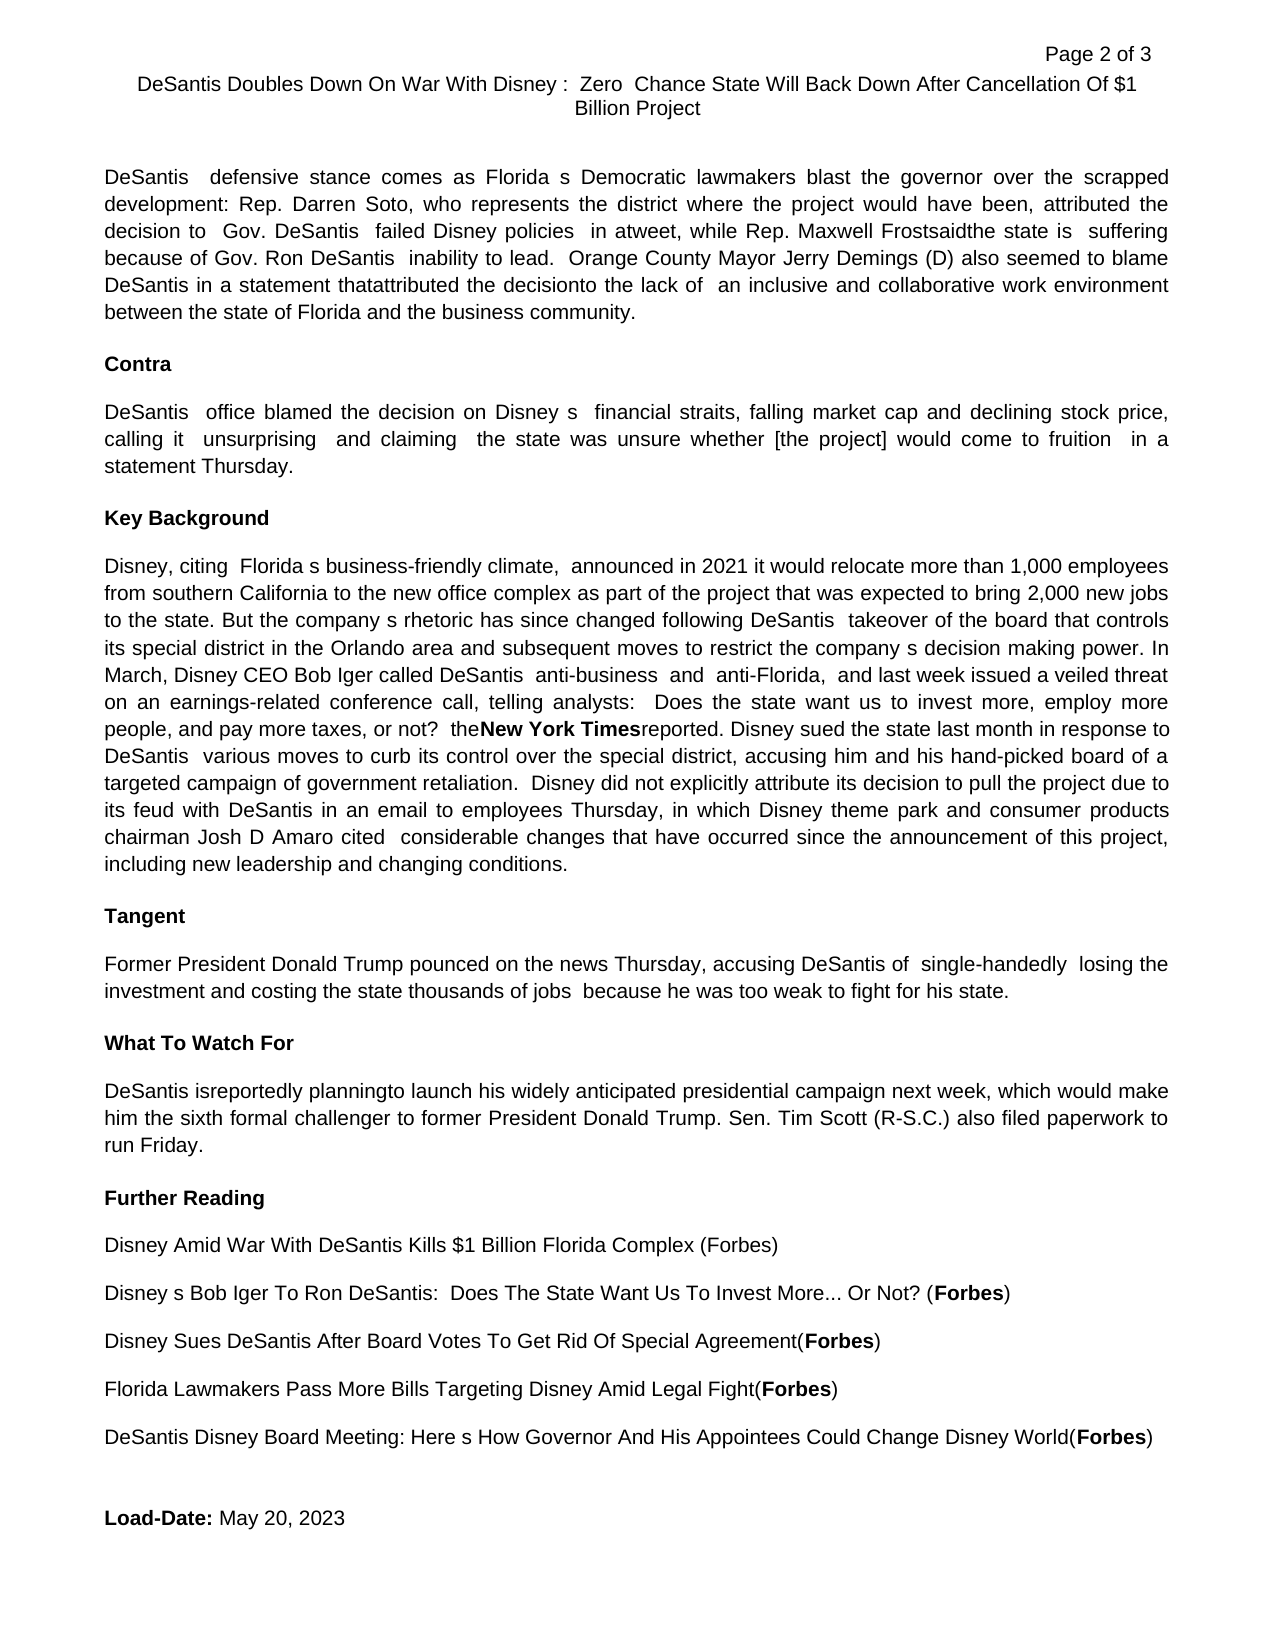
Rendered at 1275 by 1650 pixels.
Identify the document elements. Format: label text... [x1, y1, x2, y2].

text Disney s Bob Iger To Ron DeSantis: Does The State Want Us To Invest More... Or Not? (Forbes) [104, 1278, 1171, 1305]
text Florida Lawmakers Pass More Bills Targeting Disney Amid Legal Fight(Forbes) [104, 1374, 1171, 1401]
text Tangent [104, 901, 1171, 928]
text DeSantis defensive stance comes as Florida s Democratic lawmakers blast the governor over the scrapped development: Rep. Darren Soto, who represents the district where the project would have been, attributed the decision to Gov. DeSantis failed Disney policies in atweet, while Rep. Maxwell Frostsaidthe state is suffering because of Gov. Ron DeSantis inability to lead. Orange County Mayor Jerry Demings (D) also seemed to blame DeSantis in a statement thatattributed the decisionto the lack of an inclusive and collaborative work environment between the state of Florida and the business community. [104, 161, 1171, 324]
text DeSantis Disney Board Meeting: Here s How Governor And His Appointees Could Change Disney World(Forbes) [104, 1422, 1171, 1449]
text Disney, citing Florida s business-friendly climate, announced in 2021 it would relocate more than 1,000 employees from southern California to the new office complex as part of the project that was expected to bring 2,000 new jobs to the state. But the company s rhetoric has since changed following DeSantis takeover of the board that controls its special district in the Orlando area and subsequent moves to restrict the company s decision making power. In March, Disney CEO Bob Iger called DeSantis anti-business and anti-Florida, and last week issued a veiled threat on an earnings-related conference call, telling analysts: Does the state want us to invest more, employ more people, and pay more taxes, or not? theNew York Timesreported. Disney sued the state last month in response to DeSantis various moves to curb its control over the special district, accusing him and his hand-picked board of a targeted campaign of government retaliation. Disney did not explicitly attribute its decision to pull the project due to its feud with DeSantis in an email to employees Thursday, in which Disney theme park and consumer products chairman Josh D Amaro cited considerable changes that have occurred since the announcement of this project, including new leadership and changing conditions. [104, 551, 1171, 876]
text Load-Date: May 20, 2023 [104, 1474, 1171, 1530]
text DeSantis office blamed the decision on Disney s financial straits, falling market cap and declining stock price, calling it unsurprising and claiming the state was unsure whether [the project] would come to fruition in a statement Thursday. [104, 397, 1171, 478]
text DeSantis isreportedly planningto launch his widely anticipated presidential campaign next week, which would make him the sixth formal challenger to former President Donald Trump. Sen. Tim Scott (R-S.C.) also filed paperwork to run Friday. [104, 1076, 1171, 1157]
text Key Background [104, 503, 1171, 530]
text Contra [104, 349, 1171, 376]
text Disney Sues DeSantis After Board Votes To Get Rid Of Special Agreement(Forbes) [104, 1326, 1171, 1353]
text Further Reading [104, 1182, 1171, 1209]
text Disney Amid War With DeSantis Kills $1 Billion Florida Complex (Forbes) [104, 1230, 1171, 1257]
text What To Watch For [104, 1028, 1171, 1055]
text Former President Donald Trump pounced on the news Thursday, accusing DeSantis of single-handedly losing the investment and costing the state thousands of jobs because he was too weak to fight for his state. [104, 949, 1171, 1003]
